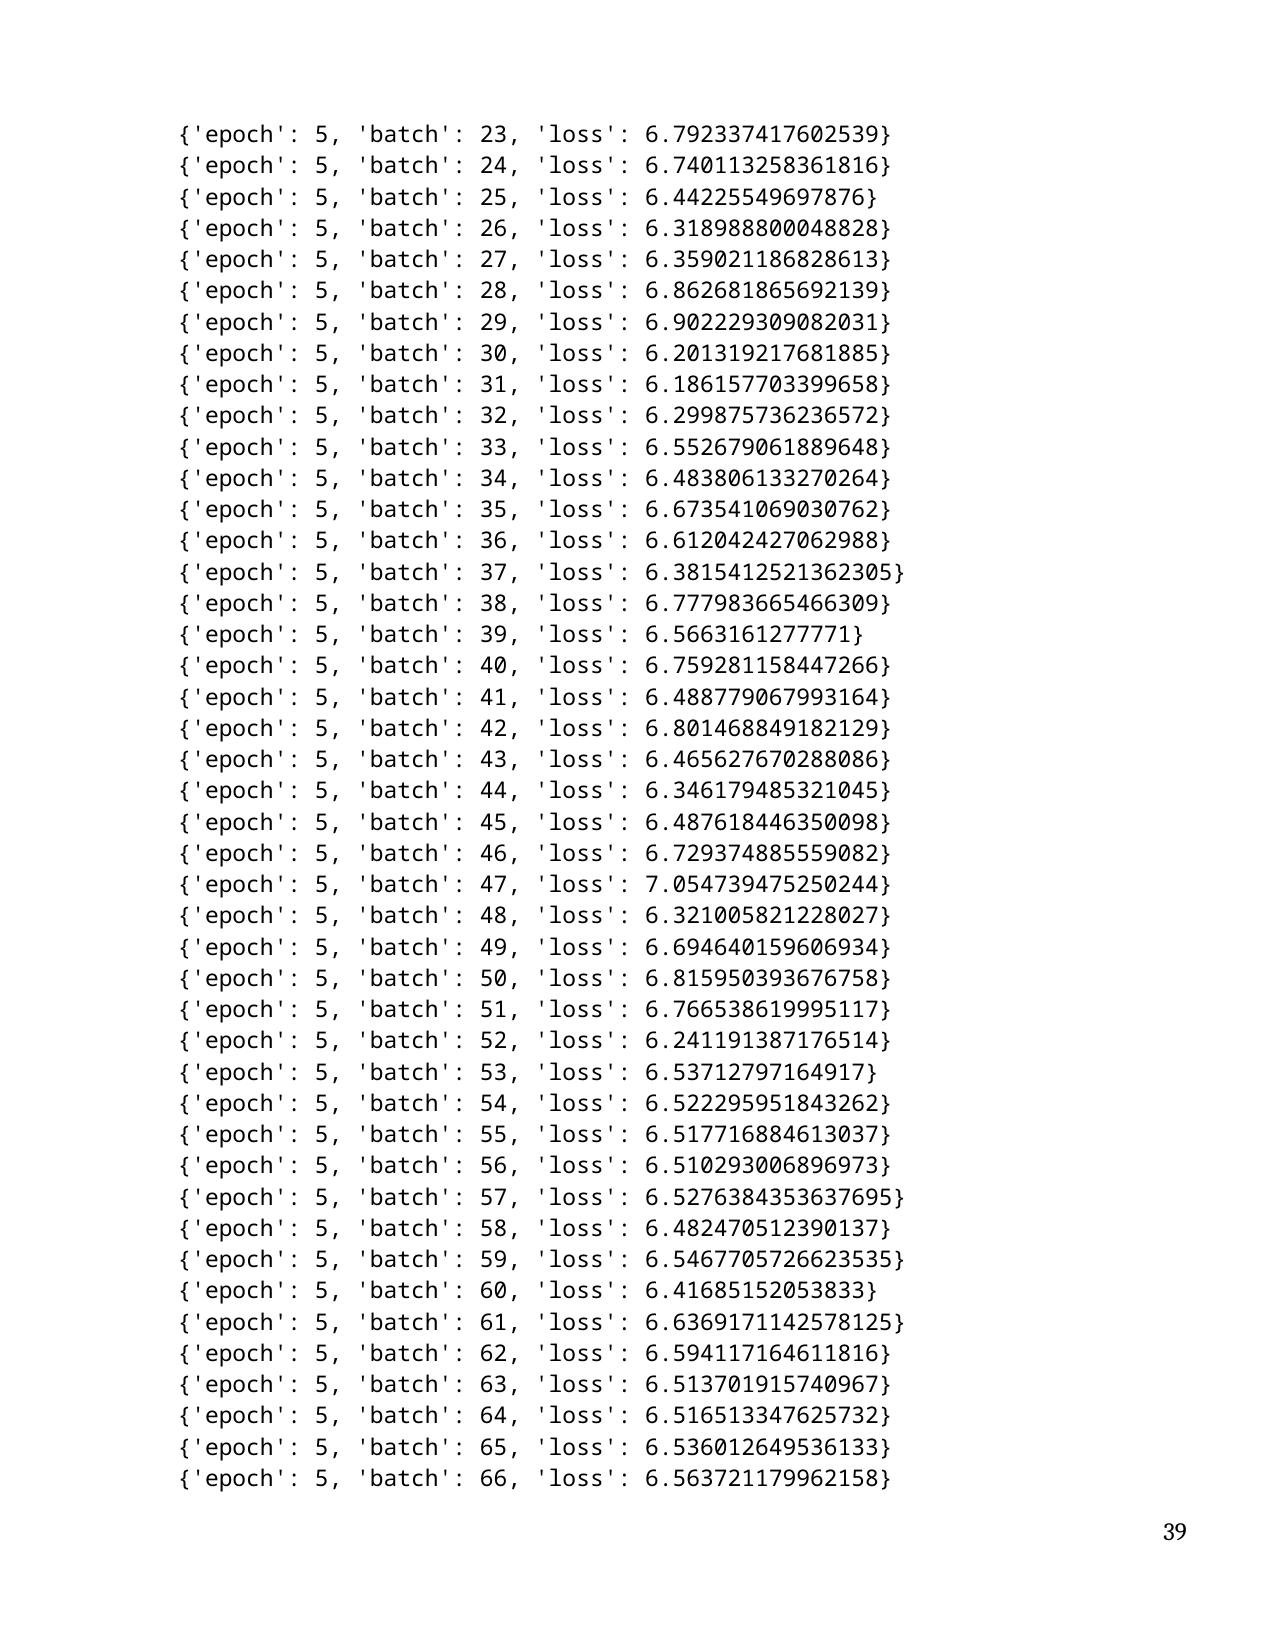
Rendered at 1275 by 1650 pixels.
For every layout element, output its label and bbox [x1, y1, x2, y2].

text [177, 118, 1186, 1493]
